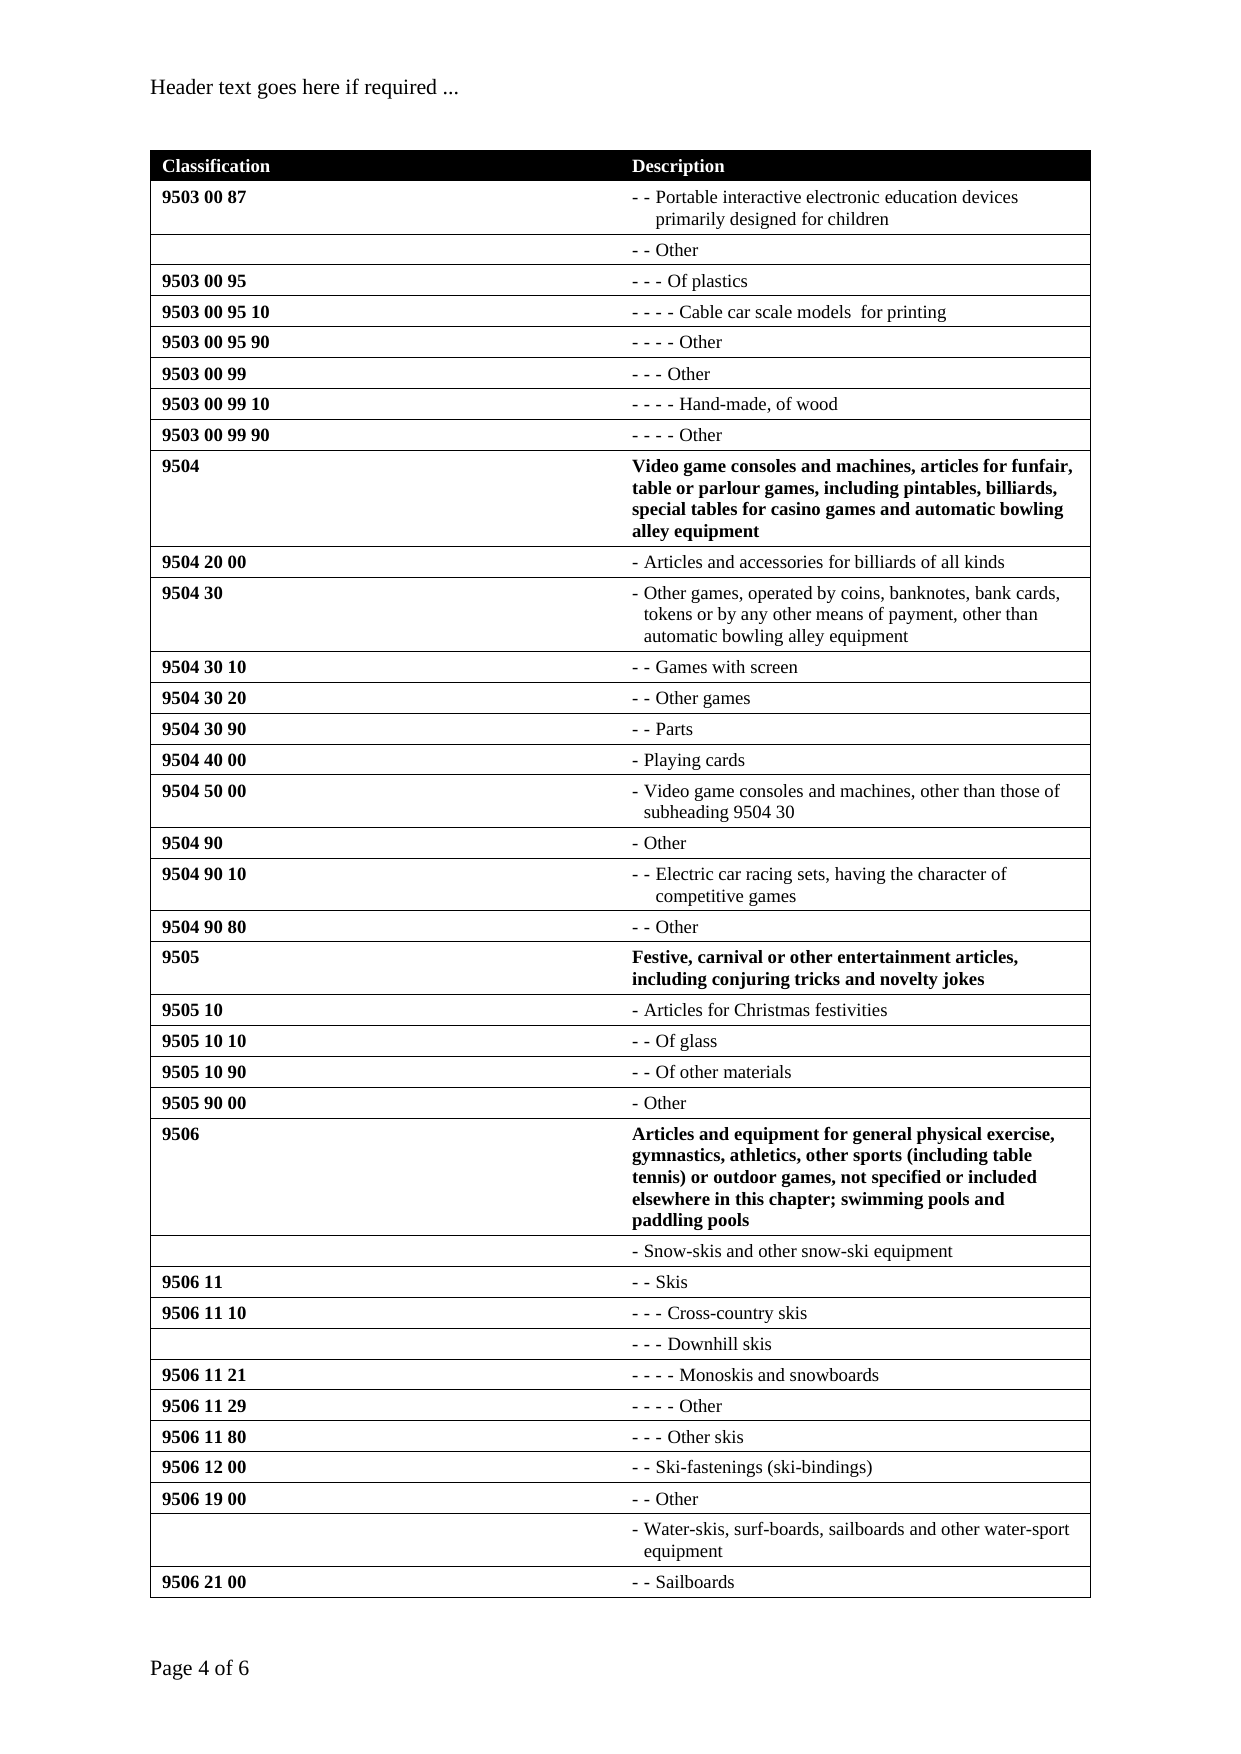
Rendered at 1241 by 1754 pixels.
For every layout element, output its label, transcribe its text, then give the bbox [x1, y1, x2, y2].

table_cell 9504 40 00 [151, 745, 621, 774]
table_cell - Other [621, 1088, 1090, 1117]
table_cell 9503 00 95 10 [151, 296, 621, 326]
table_cell 9504 [151, 451, 621, 546]
table_cell - - Other games [621, 683, 1090, 712]
table_cell - - Of other materials [621, 1057, 1090, 1087]
table_cell - - - - Cable car scale models for printing [621, 296, 1090, 326]
table_cell - Articles and accessories for billiards of all kinds [621, 547, 1090, 577]
table_cell - - - - Other [621, 420, 1090, 450]
table_cell 9504 30 20 [151, 683, 621, 712]
table_cell - - Parts [621, 714, 1090, 743]
table_cell - - Other [621, 911, 1090, 941]
table_cell 9506 11 80 [151, 1421, 621, 1451]
table_cell 9503 00 95 90 [151, 327, 621, 357]
table_cell [151, 235, 621, 264]
table_cell 9505 10 [151, 995, 621, 1025]
table_cell 9505 10 10 [151, 1026, 621, 1056]
table_cell 9503 00 99 90 [151, 420, 621, 450]
table_cell - - Of glass [621, 1026, 1090, 1056]
table_cell - - - - Hand-made, of wood [621, 389, 1090, 419]
table_cell 9504 90 [151, 828, 621, 858]
table_cell 9504 30 [151, 578, 621, 651]
table_cell - - Portable interactive electronic education devices primarily designed for children [621, 181, 1090, 233]
table_cell [151, 1236, 621, 1266]
table_cell 9506 11 21 [151, 1360, 621, 1389]
table_cell 9506 19 00 [151, 1483, 621, 1513]
table_cell - - Skis [621, 1267, 1090, 1297]
table_cell - Other games, operated by coins, banknotes, bank cards, tokens or by any other means of payment, other than automatic bowling alley equipment [621, 578, 1090, 651]
table_cell 9504 50 00 [151, 775, 621, 827]
table_cell 9504 30 10 [151, 652, 621, 682]
table_cell - - Sailboards [621, 1567, 1090, 1597]
table_cell 9506 [151, 1119, 621, 1235]
table_cell - Articles for Christmas festivities [621, 995, 1090, 1025]
table_cell - - - - Monoskis and snowboards [621, 1360, 1090, 1389]
table_cell - - Other [621, 1483, 1090, 1513]
table_cell [151, 1329, 621, 1358]
table_cell 9506 11 [151, 1267, 621, 1297]
table_cell 9505 90 00 [151, 1088, 621, 1117]
table_cell 9506 11 10 [151, 1298, 621, 1327]
table_cell - - - Downhill skis [621, 1329, 1090, 1358]
table_cell - - Games with screen [621, 652, 1090, 682]
table_cell - - - Of plastics [621, 265, 1090, 295]
table_header Description [621, 151, 1090, 181]
table_cell 9503 00 99 10 [151, 389, 621, 419]
table_cell 9503 00 87 [151, 181, 621, 233]
table_cell - Video game consoles and machines, other than those of subheading 9504 30 [621, 775, 1090, 827]
table_cell - - - - Other [621, 1390, 1090, 1420]
table_cell 9506 12 00 [151, 1452, 621, 1482]
table_cell - - Other [621, 235, 1090, 264]
table_cell 9505 [151, 942, 621, 994]
table_cell 9506 21 00 [151, 1567, 621, 1597]
table_cell 9504 20 00 [151, 547, 621, 577]
table_cell - - - Other [621, 358, 1090, 388]
table_cell - Snow-skis and other snow-ski equipment [621, 1236, 1090, 1266]
table_cell 9503 00 99 [151, 358, 621, 388]
table_cell - - - - Other [621, 327, 1090, 357]
table_cell - Other [621, 828, 1090, 858]
table_cell - - Electric car racing sets, having the character of competitive games [621, 859, 1090, 910]
table_cell 9504 90 10 [151, 859, 621, 910]
table_cell [151, 1514, 621, 1566]
table_cell - Water-skis, surf-bοards, sailboards and other water-sport equipment [621, 1514, 1090, 1566]
table_cell Festive, carnival or other entertainment articles, including conjuring tricks and novelty jokes [621, 942, 1090, 994]
table_cell 9506 11 29 [151, 1390, 621, 1420]
table_cell 9504 30 90 [151, 714, 621, 743]
table_cell - - Ski-fastenings (ski-bindings) [621, 1452, 1090, 1482]
table_cell - Playing cards [621, 745, 1090, 774]
table_cell 9503 00 95 [151, 265, 621, 295]
table_cell - - - Other skis [621, 1421, 1090, 1451]
table_cell 9504 90 80 [151, 911, 621, 941]
table_cell Articles and equipment for general physical exercise, gymnastics, athletics, other sports (including table tennis) or outdoor games, not specified or included elsewhere in this chapter; swimming pools and paddling pools [621, 1119, 1090, 1235]
table_cell 9505 10 90 [151, 1057, 621, 1087]
table_cell Video game consoles and machines, articles for funfair, table or parlour games, including pintables, billiards, special tables for casino games and automatic bowling alley equipment [621, 451, 1090, 546]
table_header Classification [151, 151, 621, 181]
table_cell - - - Cross-country skis [621, 1298, 1090, 1327]
